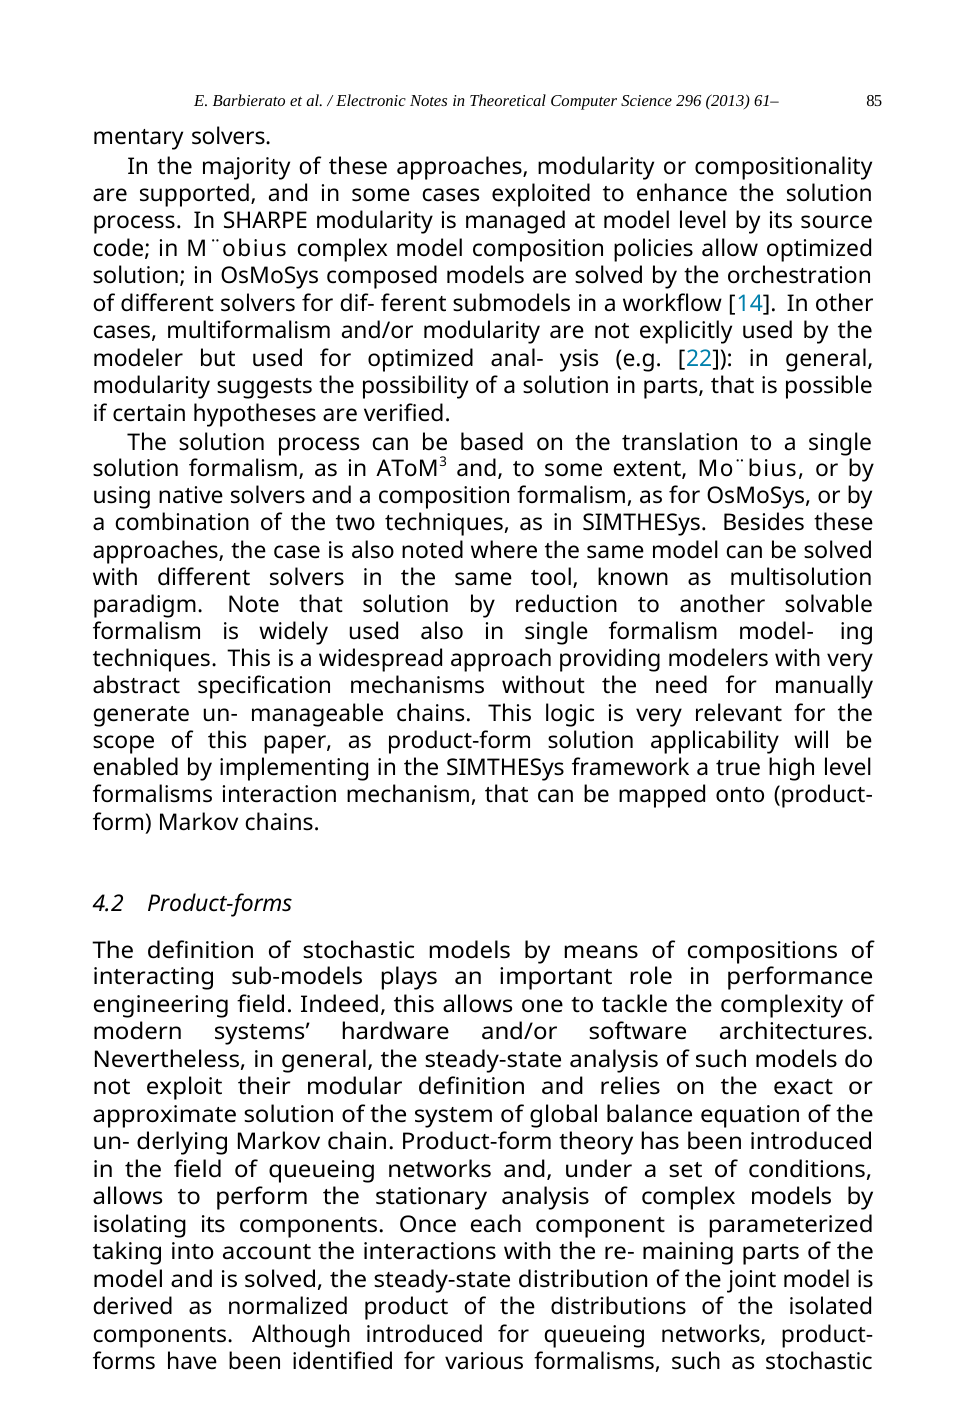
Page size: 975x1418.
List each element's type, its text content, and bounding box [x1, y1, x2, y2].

text In the majority of these approaches, modularity or compositionality are supported, and in some cases exploited to enhance the solution process. In SHARPE modularity is managed at model level by its source code; in M¨obius complex model composition policies allow optimized solution; in OsMoSys composed models are solved by the orchestration of different solvers for dif- ferent submodels in a workflow [14]. In other cases, multiformalism and/or modularity are not explicitly used by the modeler but used for optimized anal- ysis (e.g. [22]): in general, modularity suggests the possibility of a solution in parts, that is possible if certain hypotheses are verified. [92, 153, 873, 428]
text The solution process can be based on the translation to a single solution formalism, as in AToM3 and, to some extent, Mo¨bius, or by using native solvers and a composition formalism, as for OsMoSys, or by a combination of the two techniques, as in SIMTHESys. Besides these approaches, the case is also noted where the same model can be solved with different solvers in the same tool, known as multisolution paradigm. Note that solution by reduction to another solvable formalism is widely used also in single formalism model- ing techniques. This is a widespread approach providing modelers with very abstract specification mechanisms without the need for manually generate un- manageable chains. This logic is very relevant for the scope of this paper, as product-form solution applicability will be enabled by implementing in the SIMTHESys framework a true high level formalisms interaction mechanism, that can be mapped onto (product-form) Markov chains. [92, 429, 874, 837]
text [92, 936, 874, 1376]
list Product-forms [92, 887, 896, 918]
text mentary solvers. [92, 119, 896, 151]
